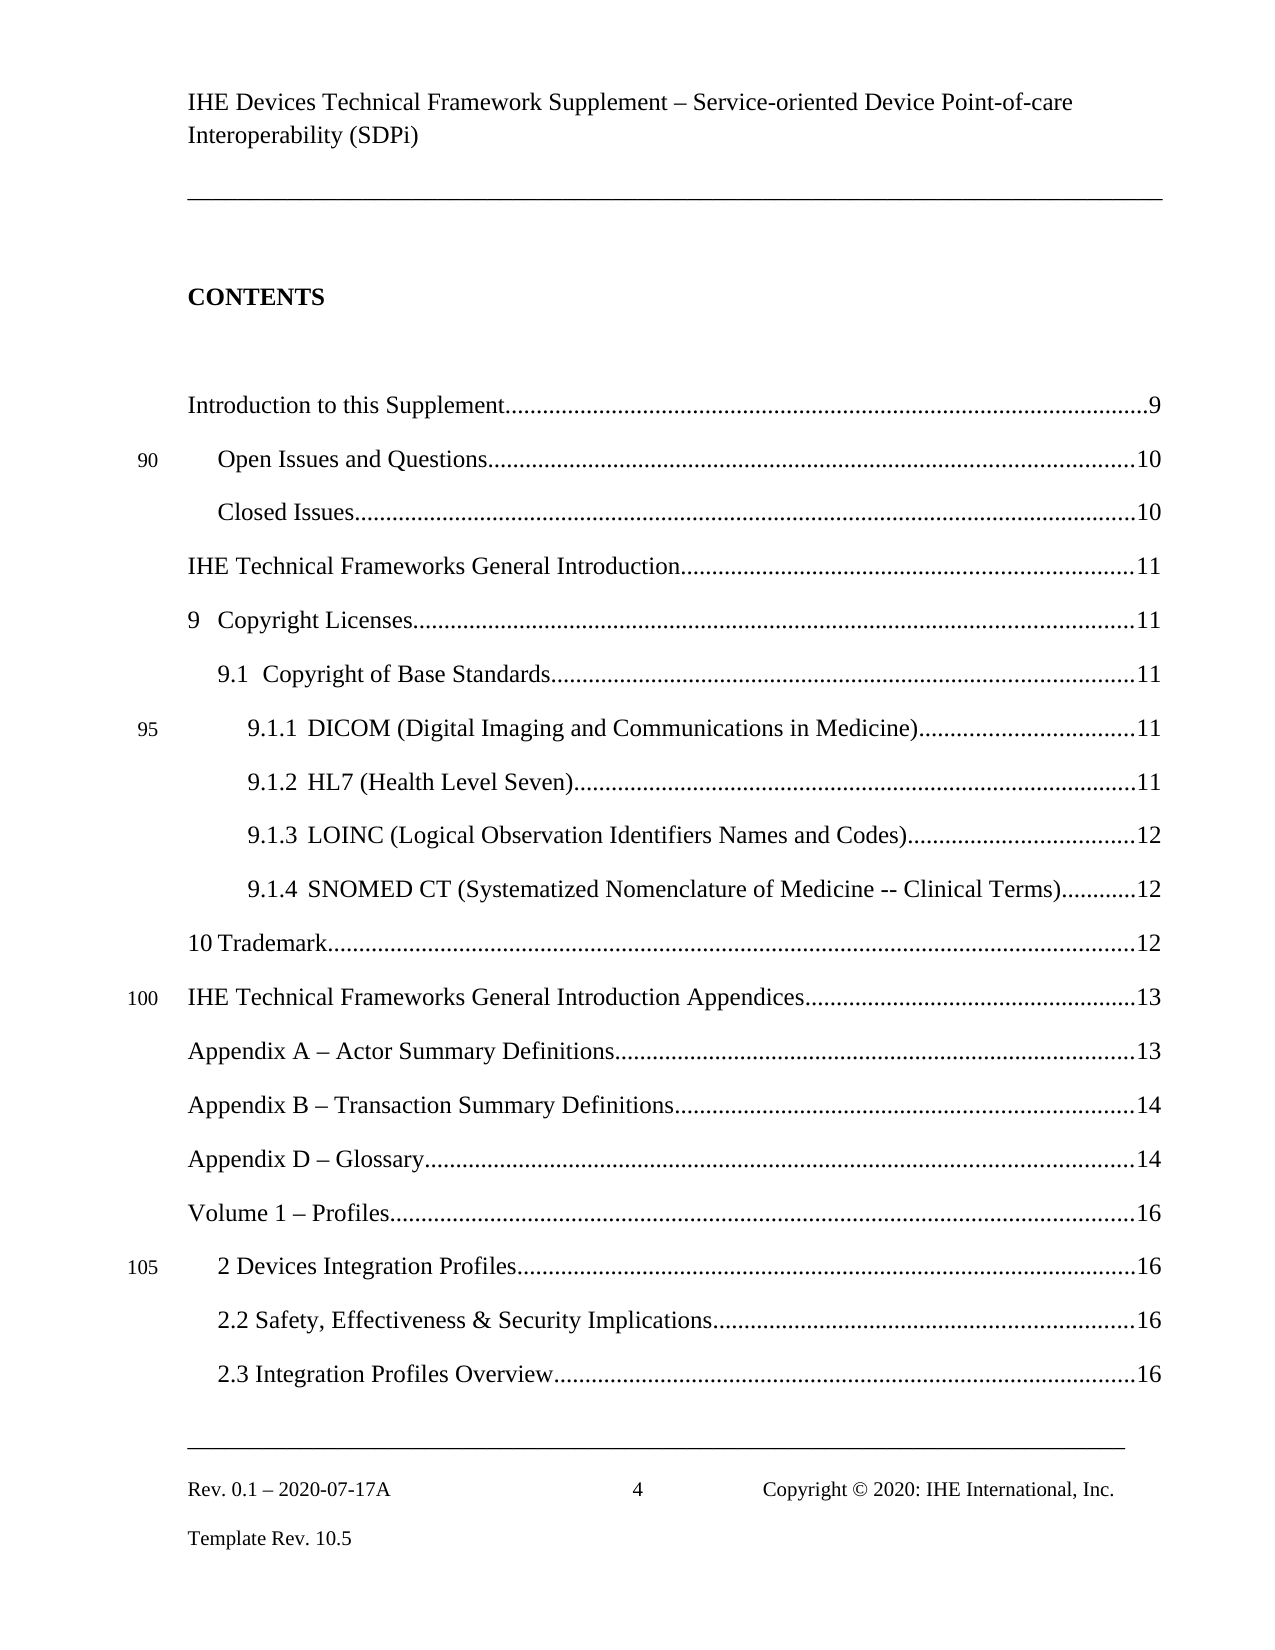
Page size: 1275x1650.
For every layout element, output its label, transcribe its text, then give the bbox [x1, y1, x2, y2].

text Appendix A – Actor Summary Definitions 13 [187, 1036, 1162, 1065]
text Closed Issues 10 [217, 497, 1162, 526]
text 9.1 Copyright of Base Standards 11 [217, 659, 1162, 688]
text 2.3 Integration Profiles Overview 16 [217, 1359, 1162, 1388]
text 10 Trademark 12 [187, 928, 1162, 957]
text Appendix B – Transaction Summary Definitions 14 [187, 1090, 1162, 1119]
text 2.2 Safety, Effectiveness & Security Implications 16 [217, 1305, 1162, 1334]
text Volume 1 – Profiles 16 [187, 1198, 1162, 1226]
text Open Issues and Questions 10 [217, 444, 1162, 472]
text 2 Devices Integration Profiles 16 [217, 1251, 1162, 1280]
subtitle CONTENTS [187, 282, 1162, 311]
text Appendix D – Glossary 14 [187, 1144, 1162, 1172]
text IHE Technical Frameworks General Introduction 11 [187, 551, 1162, 580]
text 9 Copyright Licenses 11 [187, 605, 1162, 634]
text 9.1.2 HL7 (Health Level Seven) 11 [247, 767, 1162, 796]
text 9.1.4 SNOMED CT (Systematized Nomenclature of Medicine -- Clinical Terms) 12 [247, 874, 1162, 903]
text IHE Technical Frameworks General Introduction Appendices 13 [187, 982, 1162, 1011]
text 9.1.1 DICOM (Digital Imaging and Communications in Medicine) 11 [247, 713, 1162, 742]
text Introduction to this Supplement 9 [187, 390, 1162, 418]
text 9.1.3 LOINC (Logical Observation Identifiers Names and Codes) 12 [247, 821, 1162, 849]
